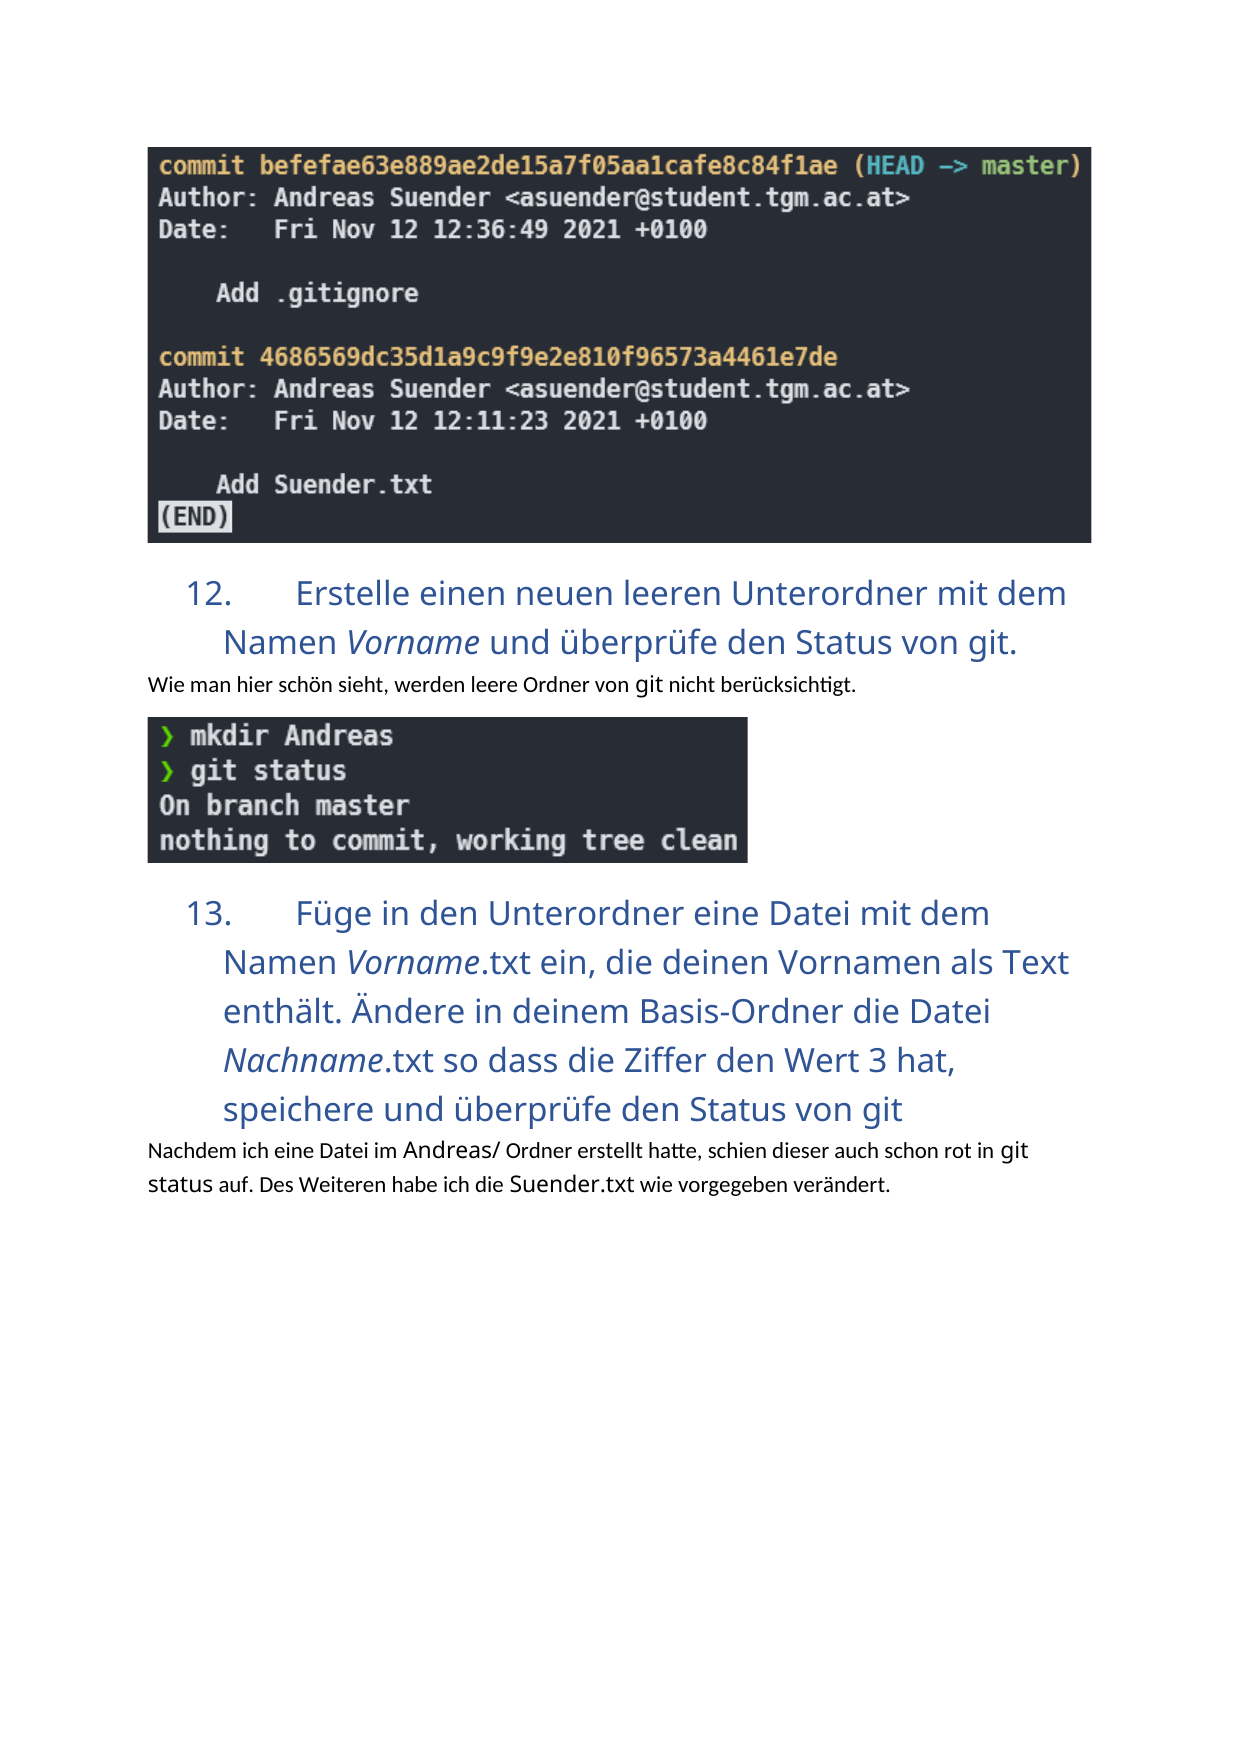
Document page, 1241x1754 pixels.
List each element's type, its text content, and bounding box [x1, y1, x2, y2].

picture [147, 147, 1092, 543]
text Nachdem ich eine Datei im Andreas/ Ordner erstellt hatte, schien dieser auch schon rot in git status auf. Des Weiteren habe ich die Suender.txt wie vorgegeben verändert. [148, 1134, 1093, 1199]
subtitle Füge in den Unterordner eine Datei mit dem Namen Vorname.txt ein, die deinen Vornamen als Text enthält. Ändere in deinem Basis-Ordner die Datei Nachname.txt so dass die Ziffer den Wert 3 hat, speichere und überprüfe den Status von git [185, 889, 1093, 1131]
picture [147, 717, 748, 863]
subtitle Erstelle einen neuen leeren Unterordner mit dem Namen Vorname und überprüfe den Status von git. [185, 569, 1093, 664]
text Wie man hier schön sieht, werden leere Ordner von git nicht berücksichtigt. [148, 667, 1093, 699]
